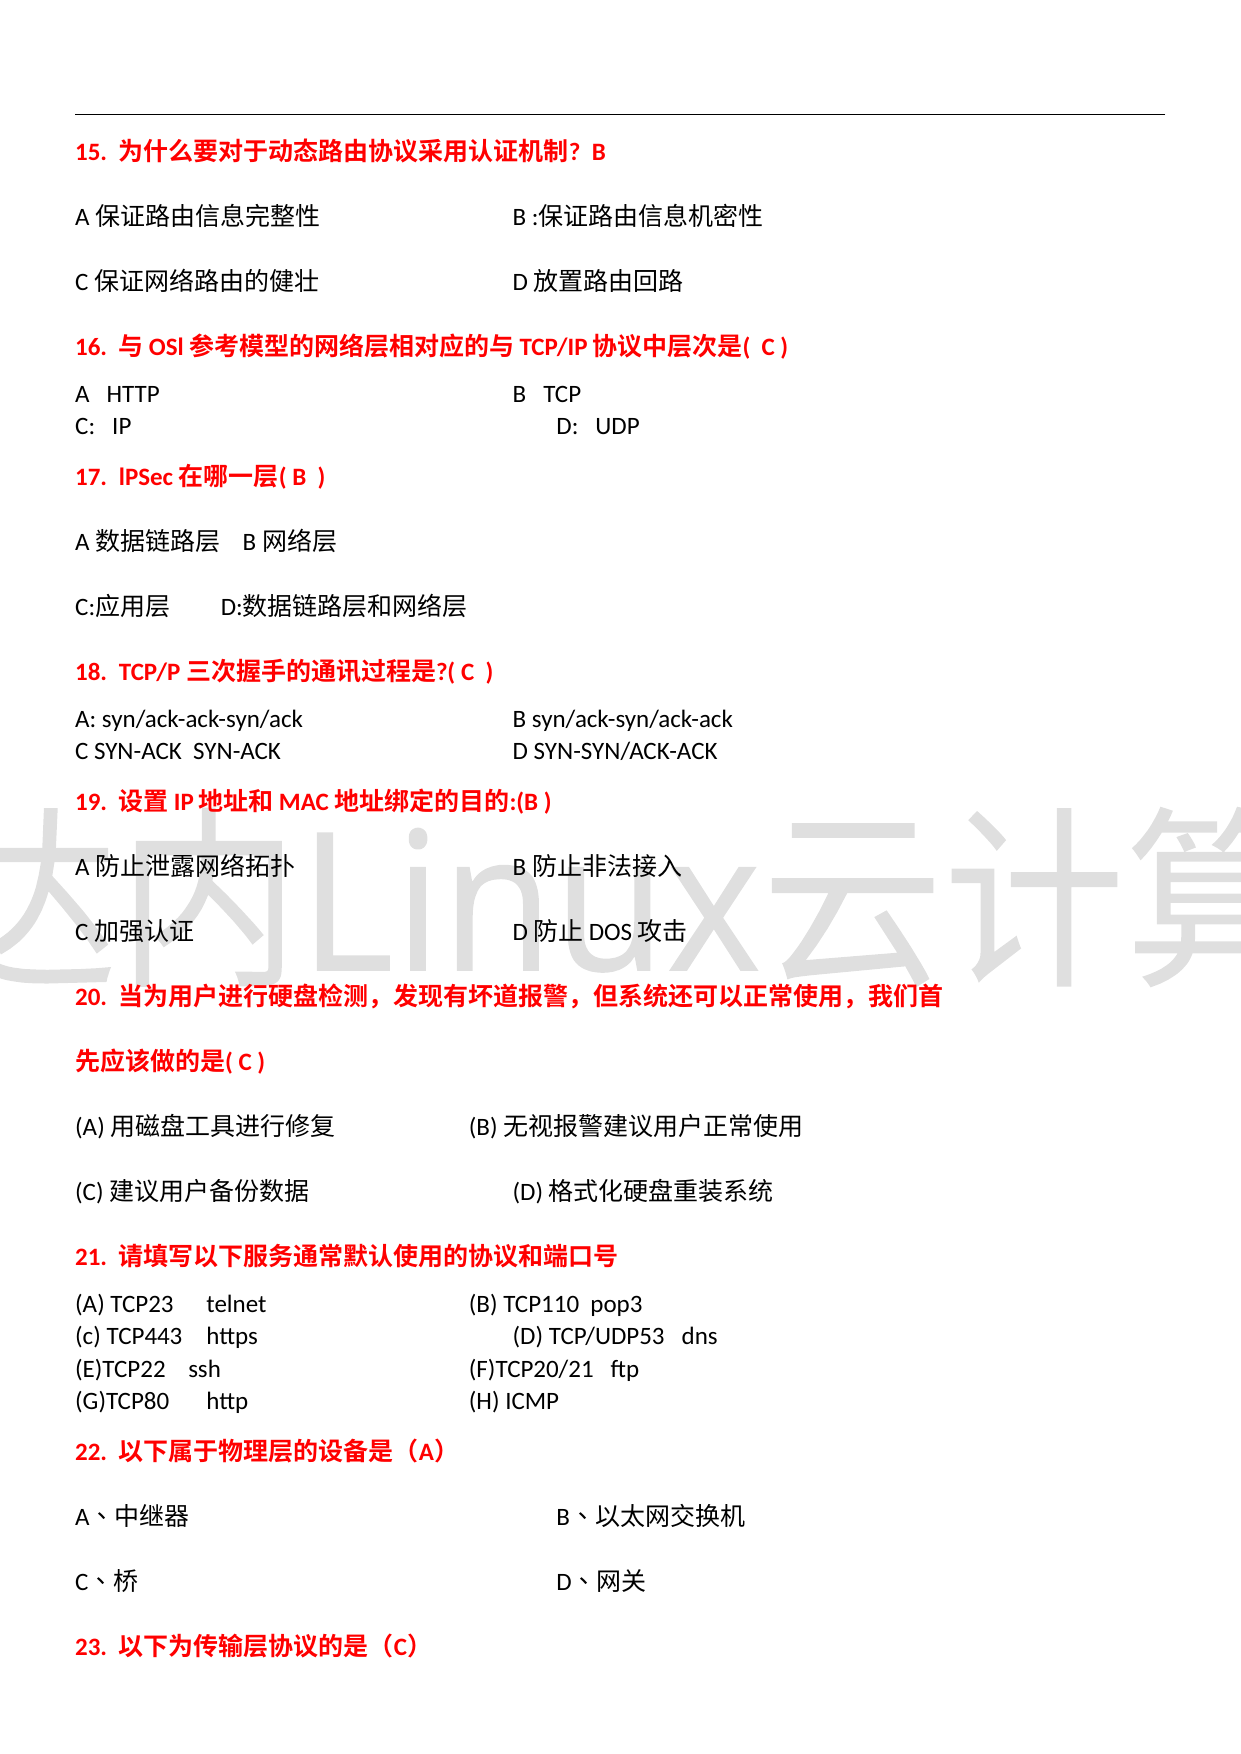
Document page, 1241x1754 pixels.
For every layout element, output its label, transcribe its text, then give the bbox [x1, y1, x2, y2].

text (A) TCP23 telnet (B) TCP110 pop3 [75, 1287, 1165, 1319]
text C 加强认证 D 防止DOS攻击 [75, 897, 1165, 962]
text C 保证网络路由的健壮 D 放置路由回路 [75, 247, 1165, 312]
text A: syn/ack-ack-syn/ack B syn/ack-syn/ack-ack [75, 702, 1165, 734]
list TCP/P 三次握手的通讯过程是?( C ) [75, 637, 1165, 702]
list 与OSl 参考模型的网络层相对应的与TCP/IP协议中层次是( C ) [75, 312, 1165, 377]
list lPSec 在哪一层( B ) [75, 442, 1165, 507]
list 请填写以下服务通常默认使用的协议和端口号 [75, 1222, 1165, 1287]
text A 防止泄露网络拓扑 B 防止非法接入 [75, 832, 1165, 897]
list 当为用户进行硬盘检测，发现有坏道报警，但系统还可以正常使用，我们首 [75, 962, 1165, 1027]
text (E)TCP22 ssh (F)TCP20/21 ftp [75, 1352, 1165, 1384]
text (C) 建议用户备份数据 (D) 格式化硬盘重装系统 [75, 1157, 1165, 1222]
text A 保证路由信息完整性 B :保证路由信息机密性 [75, 182, 1165, 247]
text (A) 用磁盘工具进行修复 (B) 无视报警建议用户正常使用 [75, 1092, 1165, 1157]
text 先应该做的是( C ) [75, 1027, 1165, 1092]
list 设置IP地址和MAC 地址绑定的目的:(B ) [75, 767, 1165, 832]
list 以下属于物理层的设备是（A） [75, 1417, 1165, 1482]
text (c) TCP443 https (D) TCP/UDP53 dns [75, 1319, 1165, 1352]
text A 数据链路层 B 网络层 [75, 507, 1165, 572]
text C SYN-ACK SYN-ACK D SYN-SYN/ACK-ACK [75, 734, 1165, 767]
text C:应用层 D:数据链路层和网络层 [75, 572, 1165, 637]
text A HTTP B TCP [75, 377, 1165, 409]
text (G)TCP80 http (H) ICMP [75, 1384, 1165, 1417]
text C、桥 D、网关 [75, 1547, 1165, 1612]
text C: IP D: UDP [75, 409, 1165, 442]
list 以下为传输层协议的是（C） [75, 1612, 1165, 1677]
text A、中继器 B、以太网交换机 [75, 1482, 1165, 1547]
list 为什么要对于动态路由协议采用认证机制? B [75, 117, 1165, 182]
